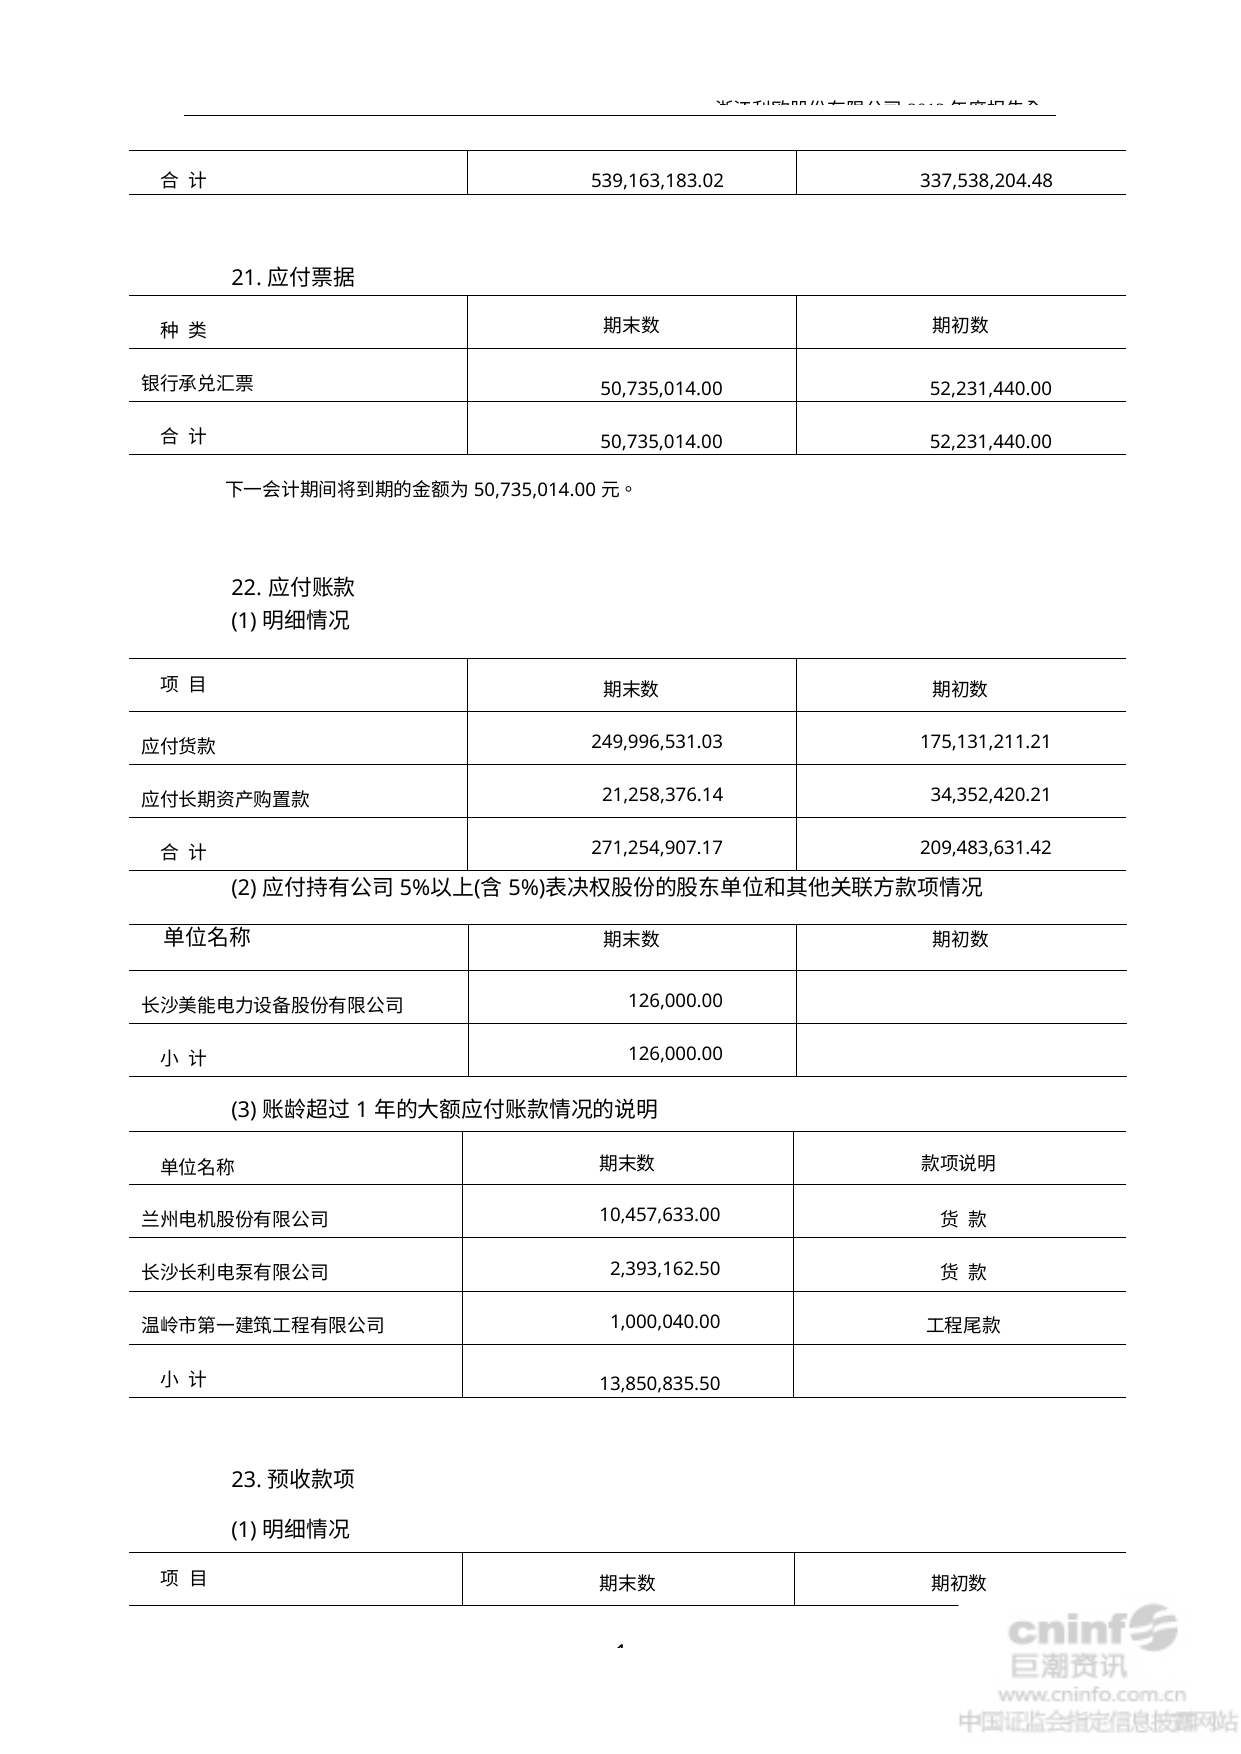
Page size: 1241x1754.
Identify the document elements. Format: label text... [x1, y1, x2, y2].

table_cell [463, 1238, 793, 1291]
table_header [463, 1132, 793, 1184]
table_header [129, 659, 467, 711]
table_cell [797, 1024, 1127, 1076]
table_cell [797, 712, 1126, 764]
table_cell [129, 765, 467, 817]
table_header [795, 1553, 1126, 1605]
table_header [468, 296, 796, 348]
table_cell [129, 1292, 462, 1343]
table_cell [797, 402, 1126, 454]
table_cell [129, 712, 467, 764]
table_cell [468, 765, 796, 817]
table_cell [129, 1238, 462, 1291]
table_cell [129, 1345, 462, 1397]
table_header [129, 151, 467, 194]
text 22. 应付账款 [231, 572, 1077, 601]
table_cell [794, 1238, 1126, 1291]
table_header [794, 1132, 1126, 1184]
text (1) 明细情况 [231, 605, 1077, 635]
text 23. 预收款项 [231, 1464, 1077, 1494]
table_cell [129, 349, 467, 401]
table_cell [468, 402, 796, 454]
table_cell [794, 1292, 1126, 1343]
text (2) 应付持有公司 5%以上(含 5%)表决权股份的股东单位和其他关联方款项情况 [231, 871, 1077, 901]
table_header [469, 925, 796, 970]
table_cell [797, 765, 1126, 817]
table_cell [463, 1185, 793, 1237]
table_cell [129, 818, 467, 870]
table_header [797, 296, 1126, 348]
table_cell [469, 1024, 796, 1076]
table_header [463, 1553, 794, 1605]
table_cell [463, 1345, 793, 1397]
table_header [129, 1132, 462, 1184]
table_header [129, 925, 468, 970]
text 21. 应付票据 [231, 262, 1077, 292]
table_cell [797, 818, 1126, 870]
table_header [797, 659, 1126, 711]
picture [958, 1593, 1241, 1754]
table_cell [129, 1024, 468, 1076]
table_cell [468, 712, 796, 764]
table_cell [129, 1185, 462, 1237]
text (3) 账龄超过 1 年的大额应付账款情况的说明 [231, 1093, 1077, 1123]
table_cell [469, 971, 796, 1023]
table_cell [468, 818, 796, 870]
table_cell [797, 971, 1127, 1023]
text 下一会计期间将到期的金额为 50,735,014.00 元。 [225, 476, 1077, 502]
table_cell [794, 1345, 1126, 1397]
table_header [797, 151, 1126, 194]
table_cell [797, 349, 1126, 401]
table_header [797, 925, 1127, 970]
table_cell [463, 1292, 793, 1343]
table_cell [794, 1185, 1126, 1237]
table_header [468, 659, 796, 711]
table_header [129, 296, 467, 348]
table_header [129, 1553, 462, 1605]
text (1) 明细情况 [231, 1514, 1077, 1544]
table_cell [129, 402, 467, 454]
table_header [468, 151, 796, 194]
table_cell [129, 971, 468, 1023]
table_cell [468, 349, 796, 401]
